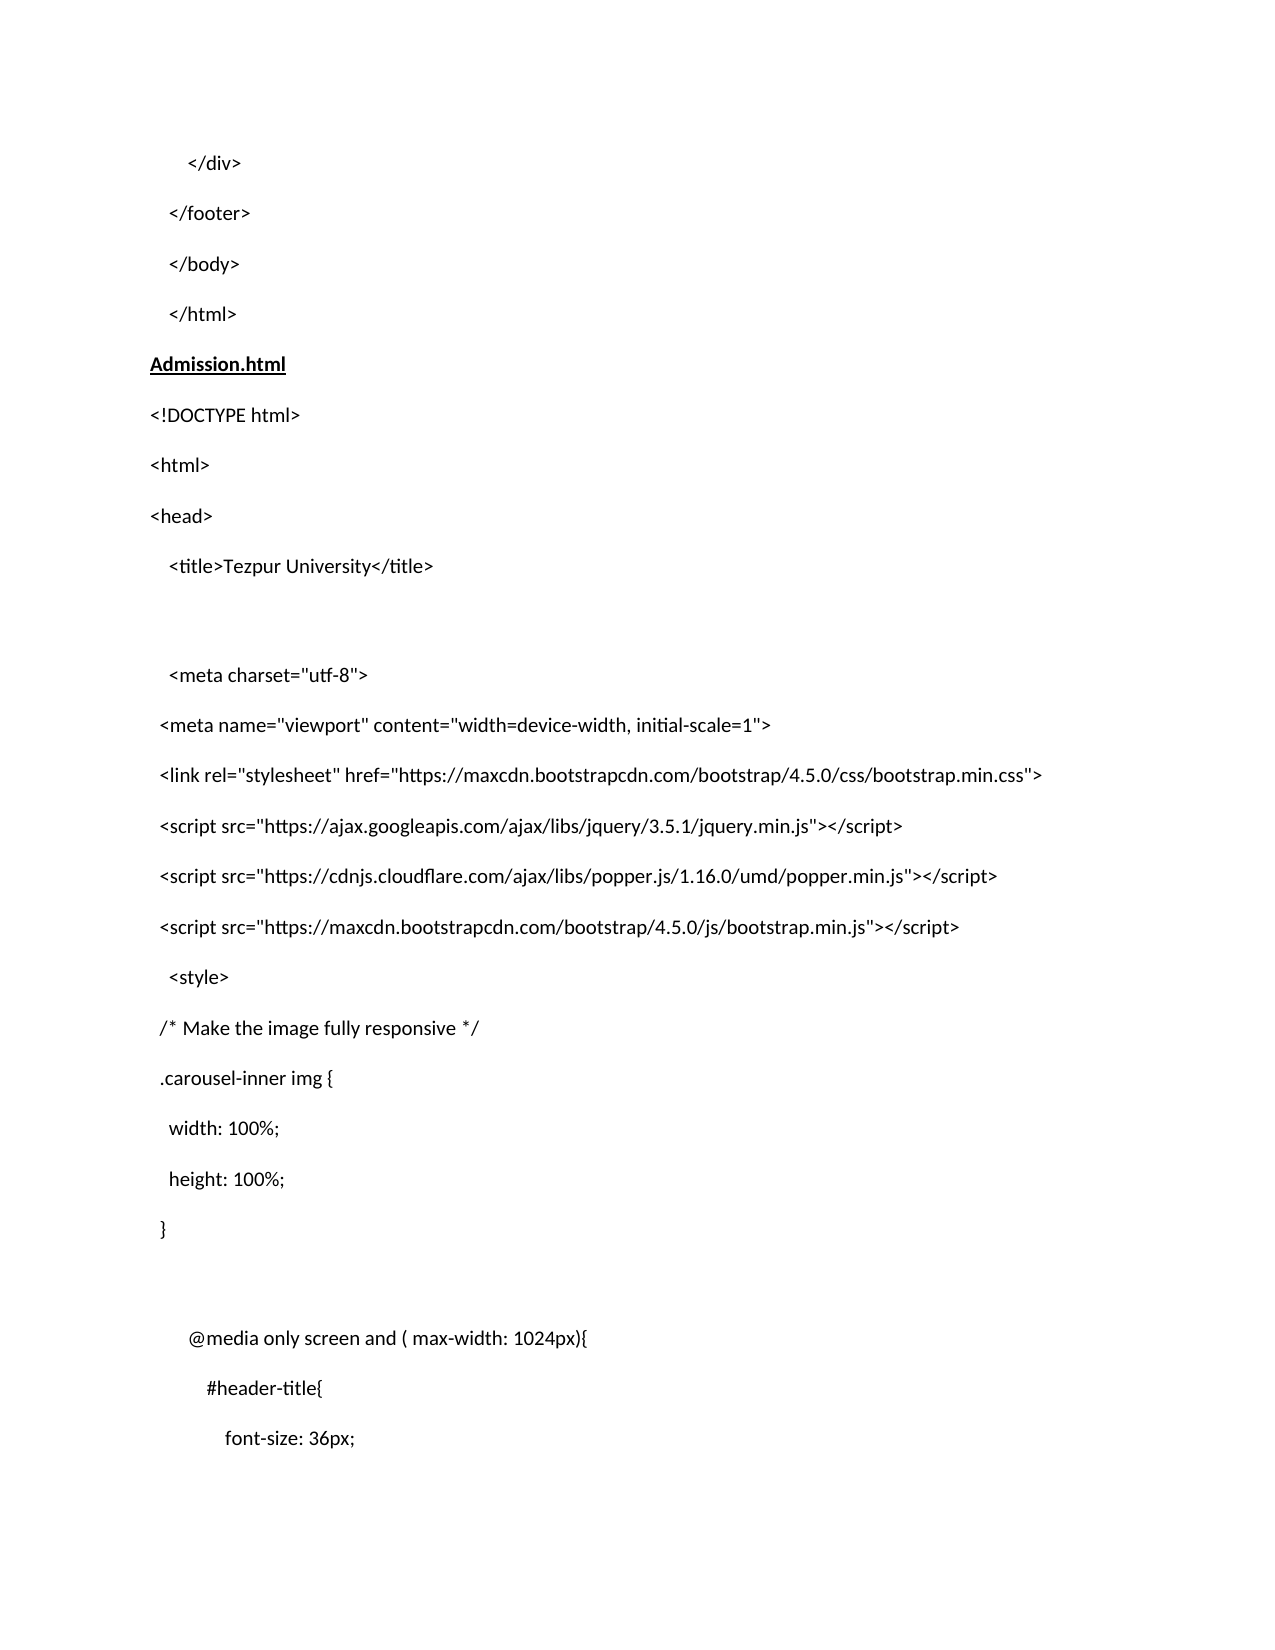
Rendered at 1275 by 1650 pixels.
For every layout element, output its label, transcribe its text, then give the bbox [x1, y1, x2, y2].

text </html> [150, 301, 1125, 327]
text </div> [150, 150, 1125, 175]
text </body> [150, 251, 1125, 276]
text <meta name="viewport" content="width=device-width, initial-scale=1"> [150, 712, 1125, 738]
text <script src="https://ajax.googleapis.com/ajax/libs/jquery/3.5.1/jquery.min.js"></script> [150, 813, 1125, 838]
text #header-title{ [150, 1375, 1125, 1401]
text <title>Tezpur University</title> [150, 553, 1125, 579]
text <html> [150, 452, 1125, 478]
text font-size: 36px; [150, 1426, 1125, 1451]
text <style> [150, 964, 1125, 990]
text <script src="https://maxcdn.bootstrapcdn.com/bootstrap/4.5.0/js/bootstrap.min.js"></script> [150, 914, 1125, 939]
text Admission.html [150, 352, 1125, 377]
text <meta charset="utf-8"> [150, 662, 1125, 687]
text width: 100%; [150, 1116, 1125, 1141]
text .carousel-inner img { [150, 1065, 1125, 1091]
text </footer> [150, 200, 1125, 226]
text /* Make the image fully responsive */ [150, 1015, 1125, 1040]
text <!DOCTYPE html> [150, 402, 1125, 427]
text <link rel="stylesheet" href="https://maxcdn.bootstrapcdn.com/bootstrap/4.5.0/css/bootstrap.min.css"> [150, 763, 1125, 788]
text height: 100%; [150, 1166, 1125, 1191]
text @media only screen and ( max-width: 1024px){ [150, 1325, 1125, 1350]
text <head> [150, 503, 1125, 528]
text } [150, 1216, 1125, 1242]
text <script src="https://cdnjs.cloudflare.com/ajax/libs/popper.js/1.16.0/umd/popper.min.js"></script> [150, 863, 1125, 889]
